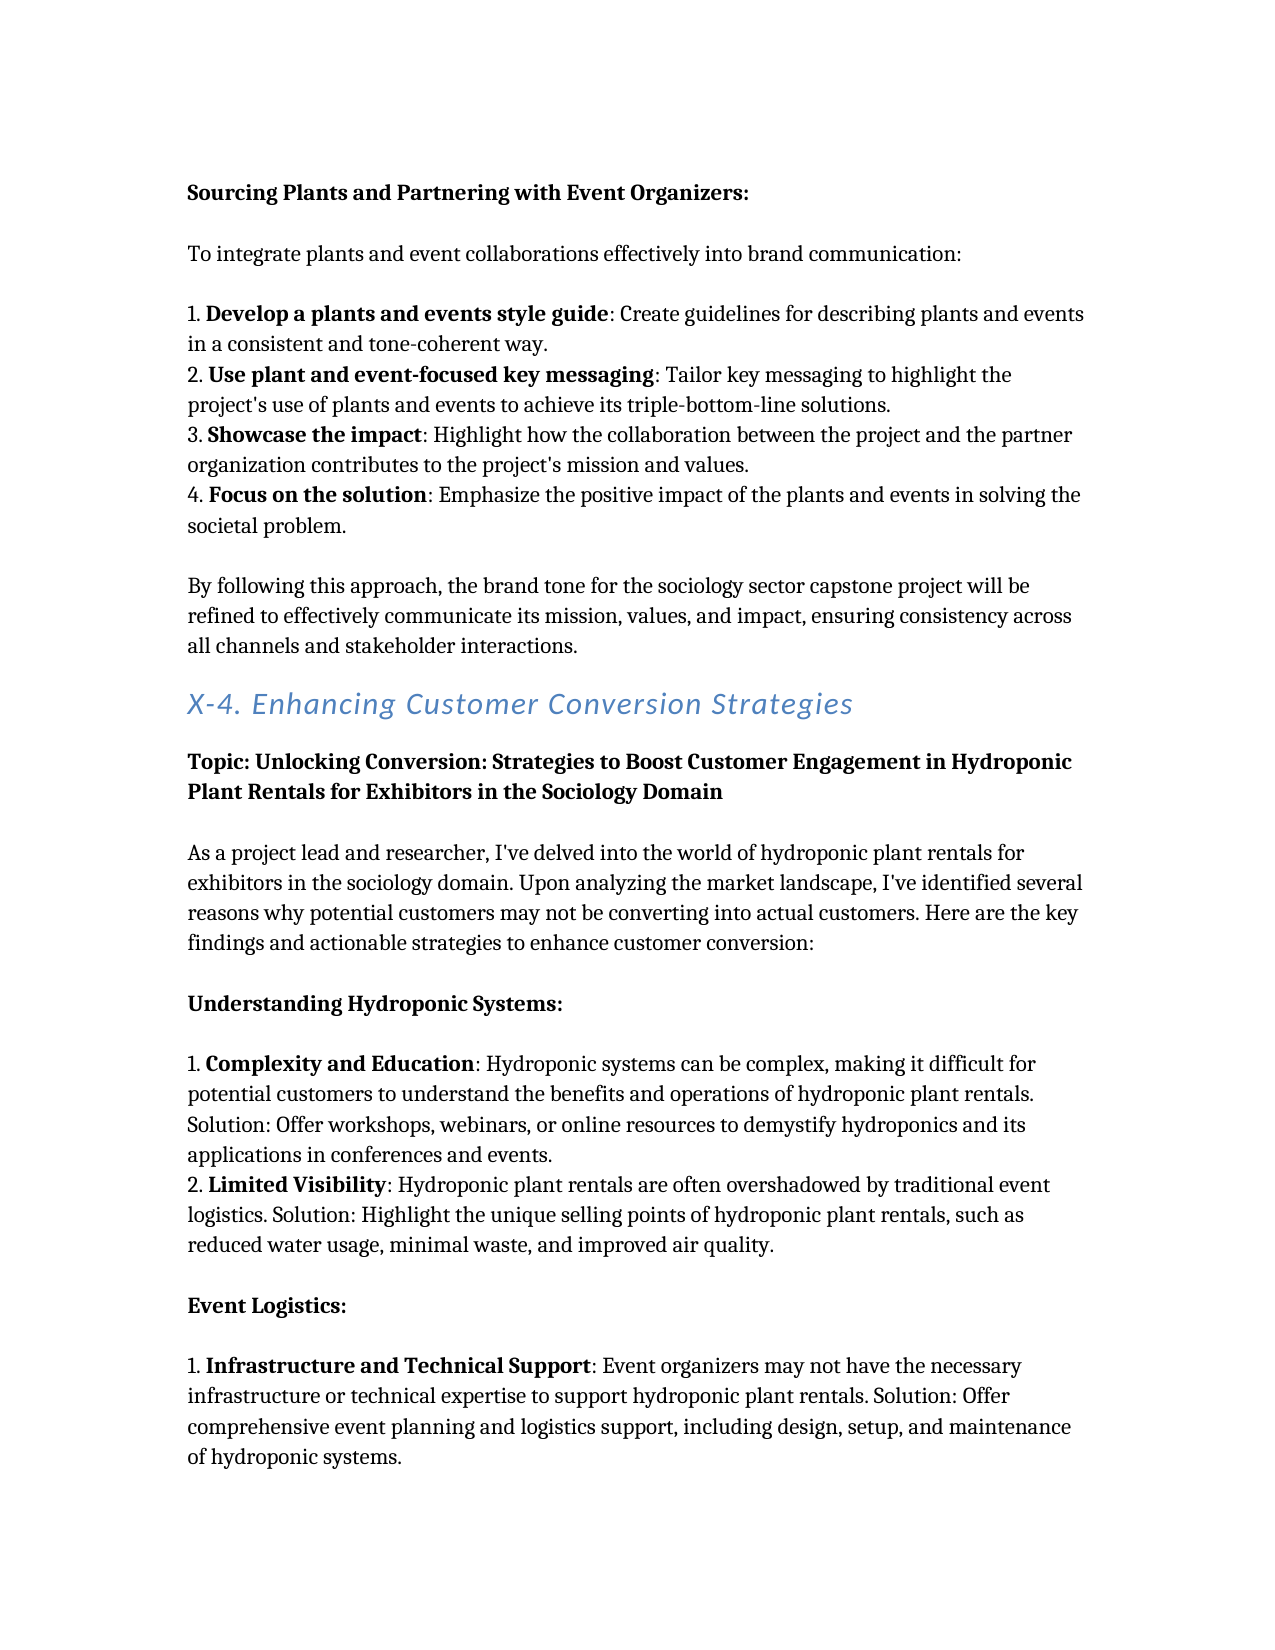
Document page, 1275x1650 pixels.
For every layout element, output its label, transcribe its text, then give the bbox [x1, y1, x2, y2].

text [187, 749, 1087, 1470]
subtitle X-4. Enhancing Customer Conversion Strategies [187, 684, 1087, 722]
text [187, 150, 1087, 660]
